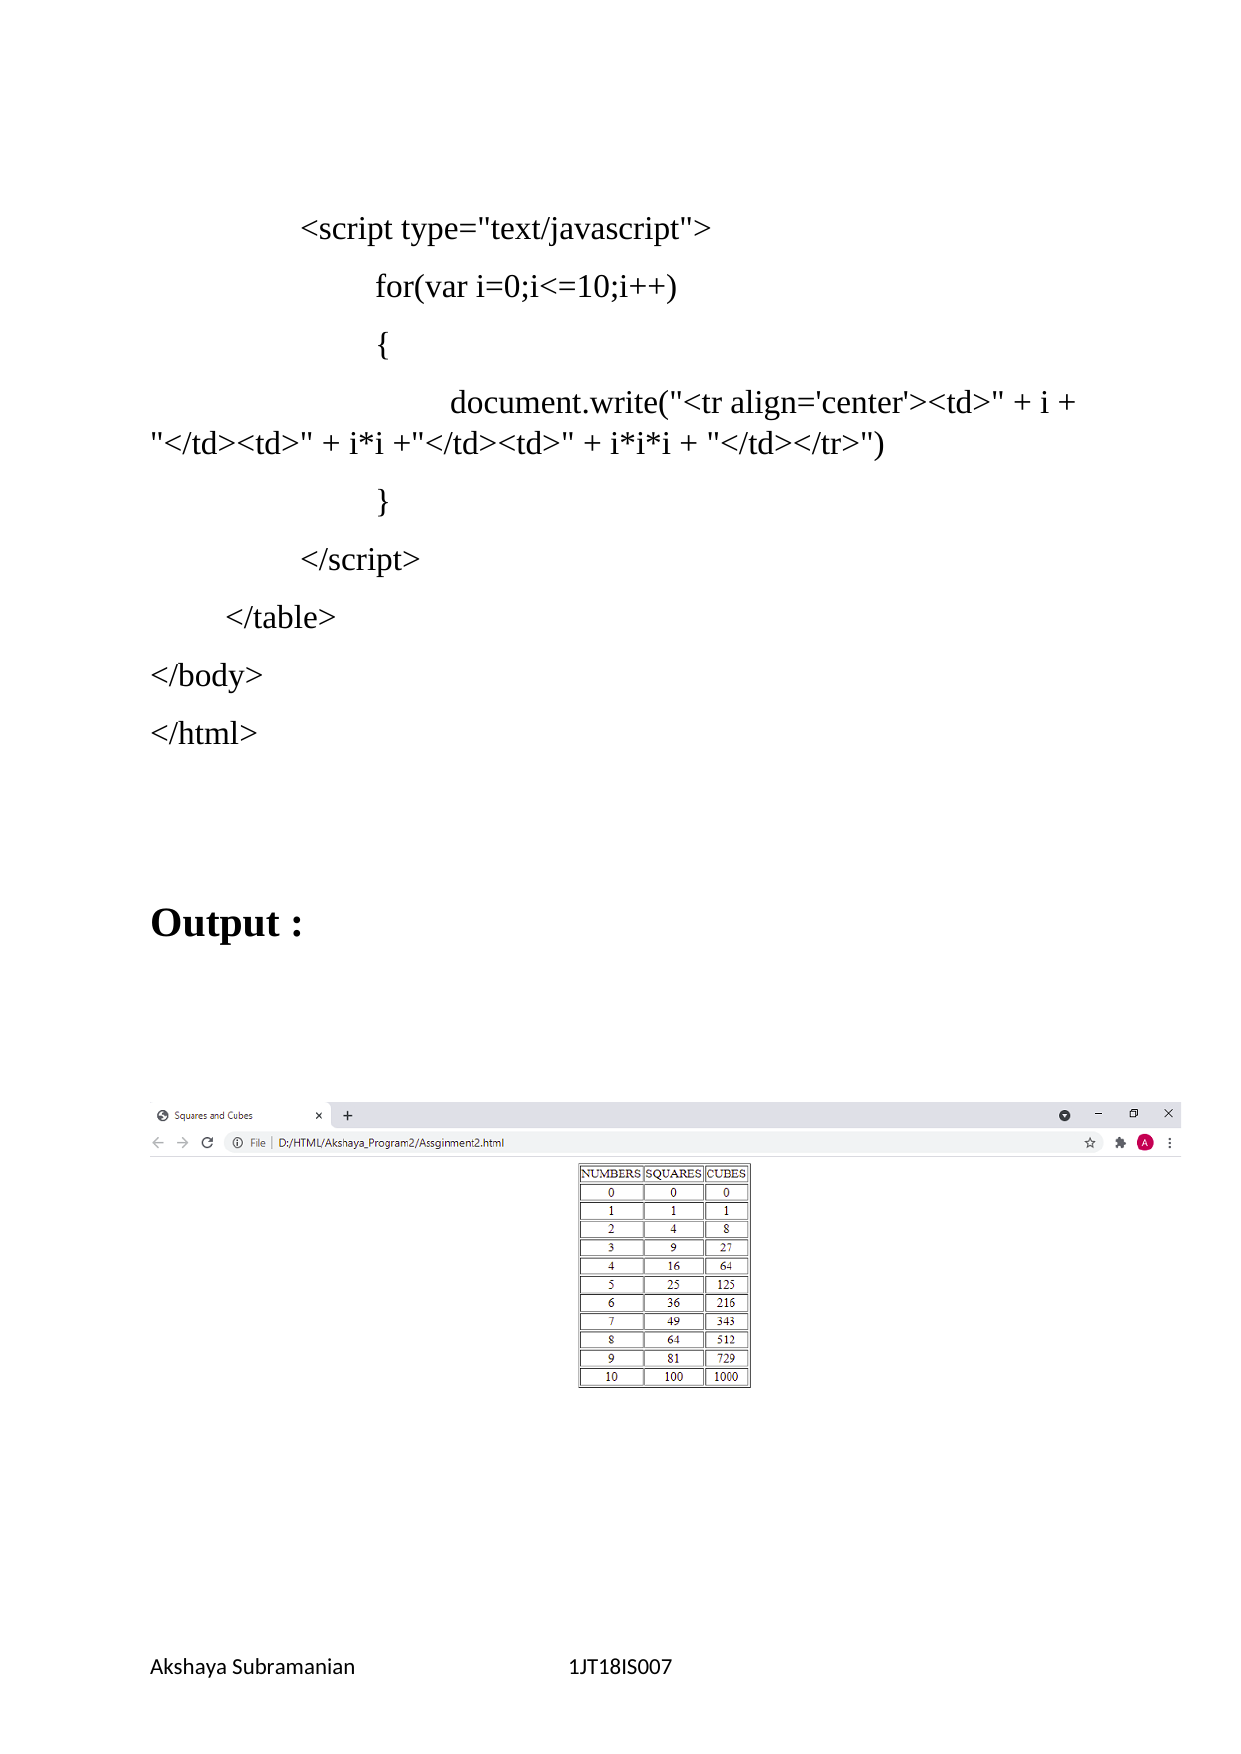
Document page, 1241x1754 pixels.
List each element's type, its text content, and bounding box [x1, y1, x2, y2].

text </script> [150, 539, 1090, 578]
text Output : [150, 898, 1090, 946]
text <script type="text/javascript"> [150, 208, 1090, 246]
text </html> [150, 713, 1090, 752]
text for(var i=0;i<=10;i++) [150, 266, 1090, 304]
text { [150, 324, 1090, 362]
picture [150, 1102, 1182, 1414]
text } [150, 481, 1090, 520]
text </table> [150, 597, 1090, 636]
text </body> [150, 656, 1090, 694]
text document.write("<tr align='center'><td>" + i + "</td><td>" + i*i +"</td><td>" + i*i*i + "</td></tr>") [150, 382, 1090, 462]
